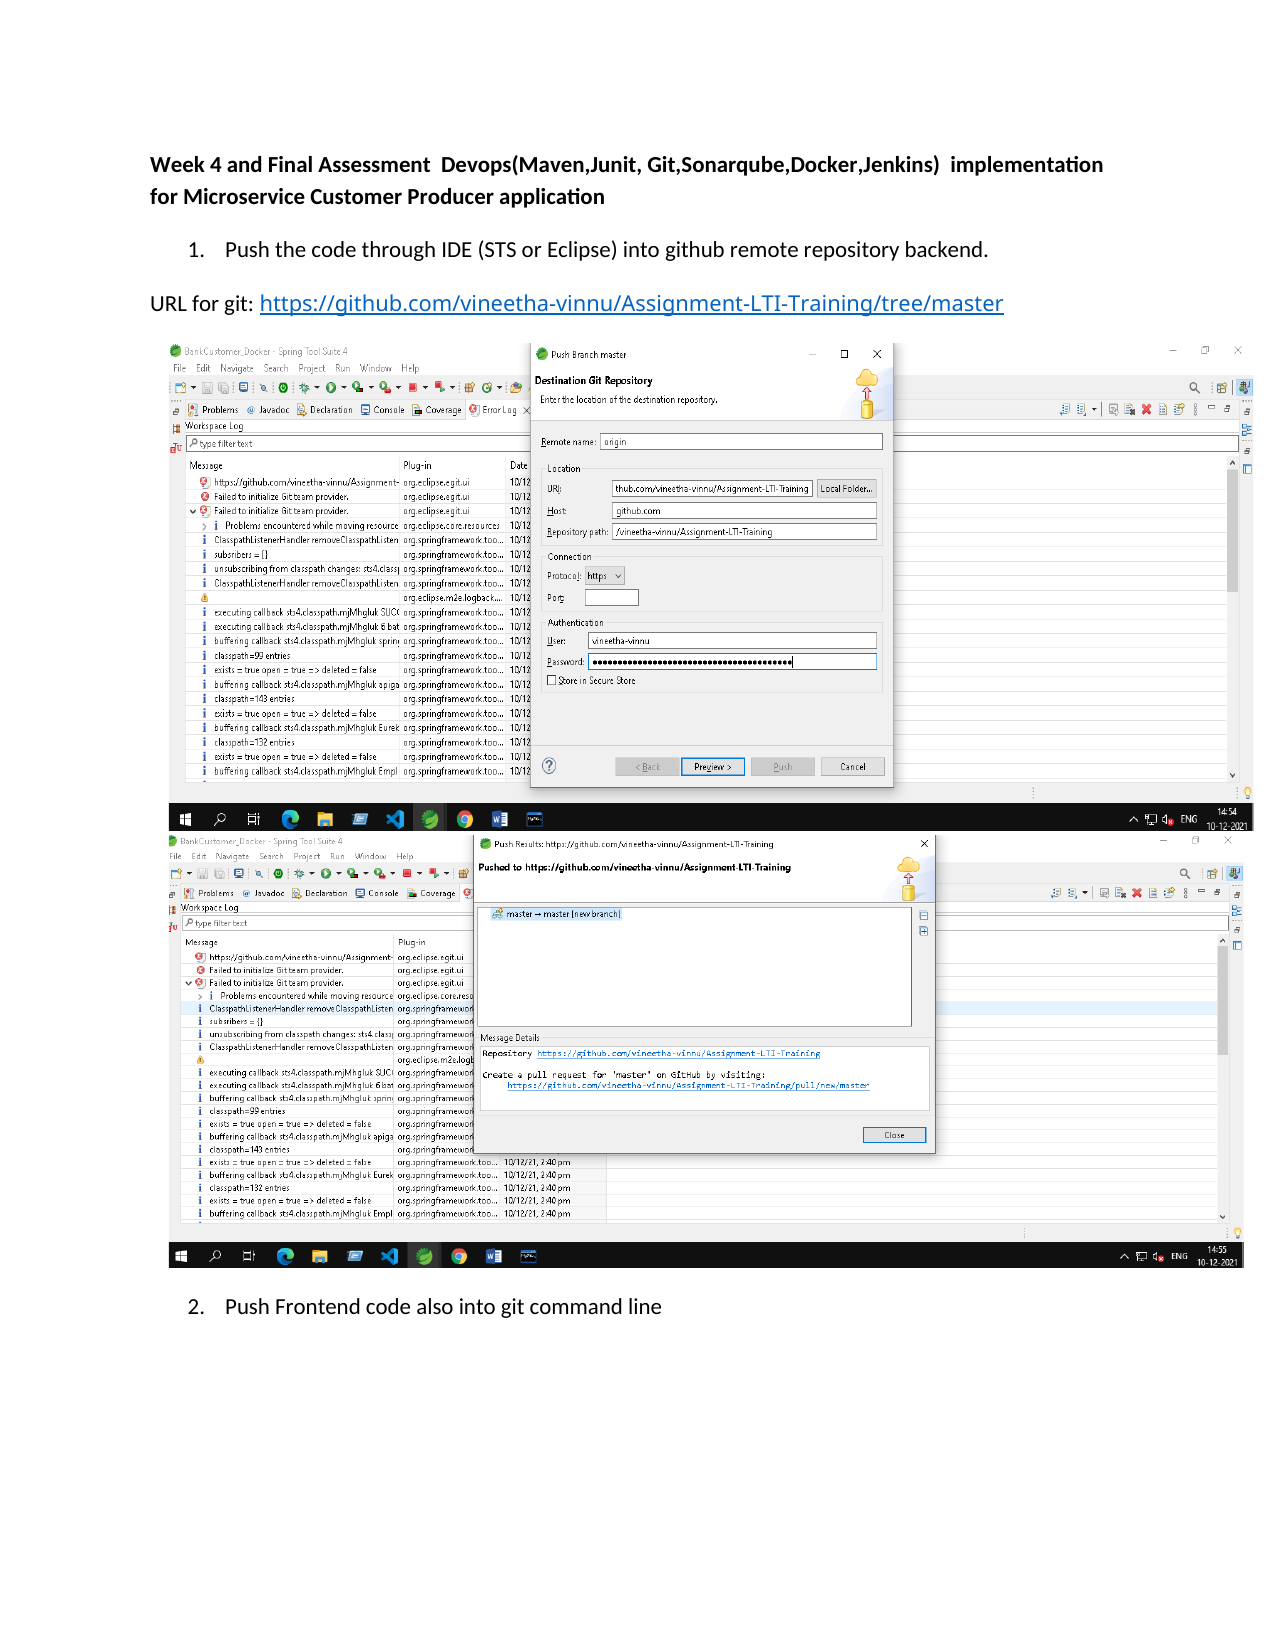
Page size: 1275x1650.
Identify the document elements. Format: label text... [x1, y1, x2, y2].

list Push Frontend code also into git command line [187, 1292, 1125, 1320]
text URL for git: https://github.com/vineetha-vinnu/Assignment-LTI-Training/tree/master [150, 288, 1125, 318]
text Week 4 and Final Assessment Devops(Maven,Junit, Git,Sonarqube,Docker,Jenkins) implementation for Microservice Customer Producer application [150, 150, 1125, 210]
list Push the code through IDE (STS or Eclipse) into github remote repository backend. [187, 235, 1125, 263]
